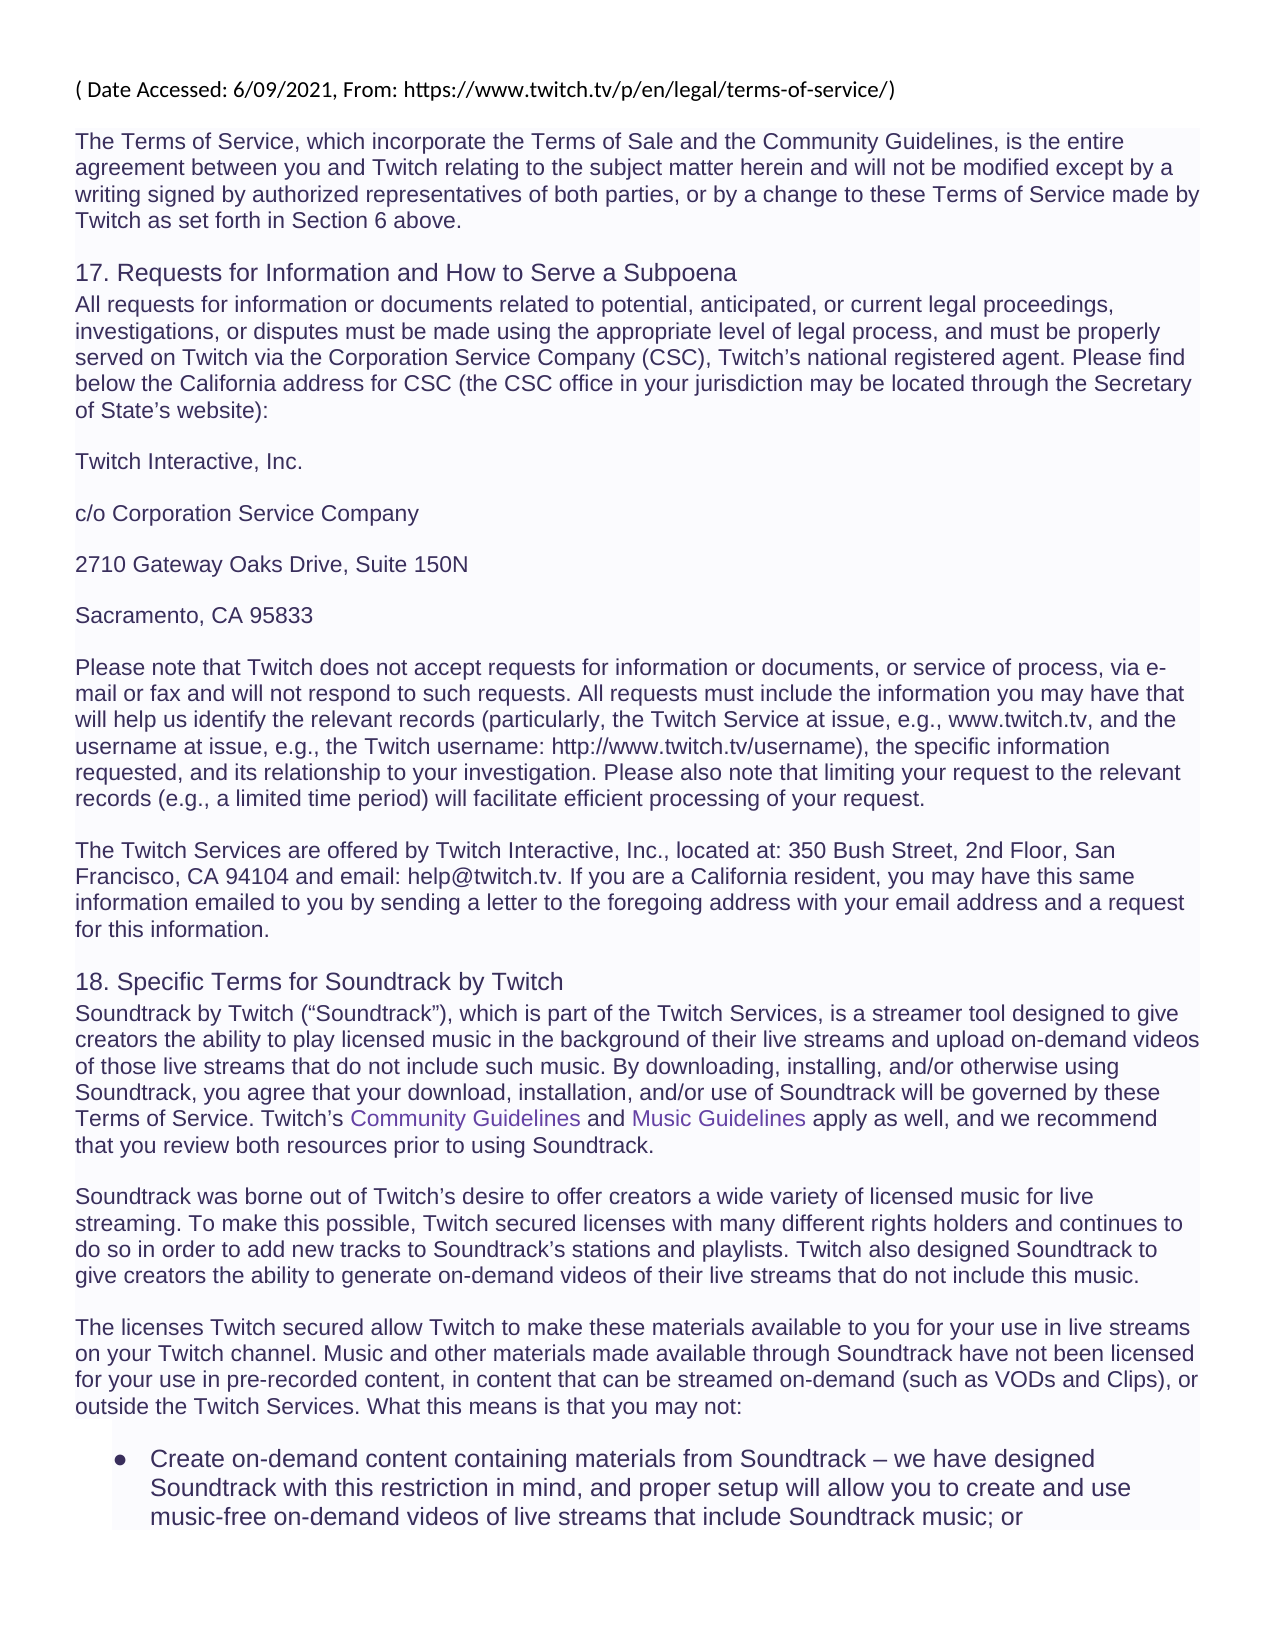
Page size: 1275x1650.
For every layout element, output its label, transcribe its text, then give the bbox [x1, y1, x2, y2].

subtitle 17. Requests for Information and How to Serve a Subpoena [75, 258, 1200, 287]
subtitle 18. Specific Terms for Soundtrack by Twitch [75, 967, 1200, 996]
text The licenses Twitch secured allow Twitch to make these materials available to you for your use in live streams on your Twitch channel. Music and other materials made available through Soundtrack have not been licensed for your use in pre-recorded content, in content that can be streamed on-demand (such as VODs and Clips), or outside the Twitch Services. What this means is that you may not: [75, 1313, 1200, 1419]
text Sacramento, CA 95833 [75, 602, 1200, 628]
text All requests for information or documents related to potential, anticipated, or current legal proceedings, investigations, or disputes must be made using the appropriate level of legal process, and must be properly served on Twitch via the Corporation Service Company (CSC), Twitch’s national registered agent. Please find below the California address for CSC (the CSC office in your jurisdiction may be located through the Secretary of State’s website): [75, 291, 1200, 423]
text The Twitch Services are offered by Twitch Interactive, Inc., located at: 350 Bush Street, 2nd Floor, San Francisco, CA 94104 and email: help@twitch.tv. If you are a California resident, you may have this same information emailed to you by sending a letter to the foregoing address with your email address and a request for this information. [75, 837, 1200, 942]
text Please note that Twitch does not accept requests for information or documents, or service of process, via e-mail or fax and will not respond to such requests. All requests must include the information you may have that will help us identify the relevant records (particularly, the Twitch Service at issue, e.g., www.twitch.tv, and the username at issue, e.g., the Twitch username: http://www.twitch.tv/username), the specific information requested, and its relationship to your investigation. Please also note that limiting your request to the relevant records (e.g., a limited time period) will facilitate efficient processing of your request. [75, 653, 1200, 812]
text Twitch Interactive, Inc. [75, 448, 1200, 474]
text Soundtrack by Twitch (“Soundtrack”), which is part of the Twitch Services, is a streamer tool designed to give creators the ability to play licensed music in the background of their live streams and upload on-demand videos of those live streams that do not include such music. By downloading, installing, and/or otherwise using Soundtrack, you agree that your download, installation, and/or use of Soundtrack will be governed by these Terms of Service. Twitch’s Community Guidelines and Music Guidelines apply as well, and we recommend that you review both resources prior to using Soundtrack. [75, 1000, 1200, 1158]
list Create on-demand content containing materials from Soundtrack – we have designed Soundtrack with this restriction in mind, and proper setup will allow you to create and use music-free on-demand videos of live streams that include Soundtrack music; or [112, 1444, 1200, 1530]
text Soundtrack was borne out of Twitch’s desire to offer creators a wide variety of licensed music for live streaming. To make this possible, Twitch secured licenses with many different rights holders and continues to do so in order to add new tracks to Soundtrack’s stations and playlists. Twitch also designed Soundtrack to give creators the ability to generate on-demand videos of their live streams that do not include this music. [75, 1183, 1200, 1288]
text c/o Corporation Service Company [75, 499, 1200, 526]
text 2710 Gateway Oaks Drive, Suite 150N [75, 551, 1200, 577]
text The Terms of Service, which incorporate the Terms of Sale and the Community Guidelines, is the entire agreement between you and Twitch relating to the subject matter herein and will not be modified except by a writing signed by authorized representatives of both parties, or by a change to these Terms of Service made by Twitch as set forth in Section 6 above. [75, 128, 1200, 233]
